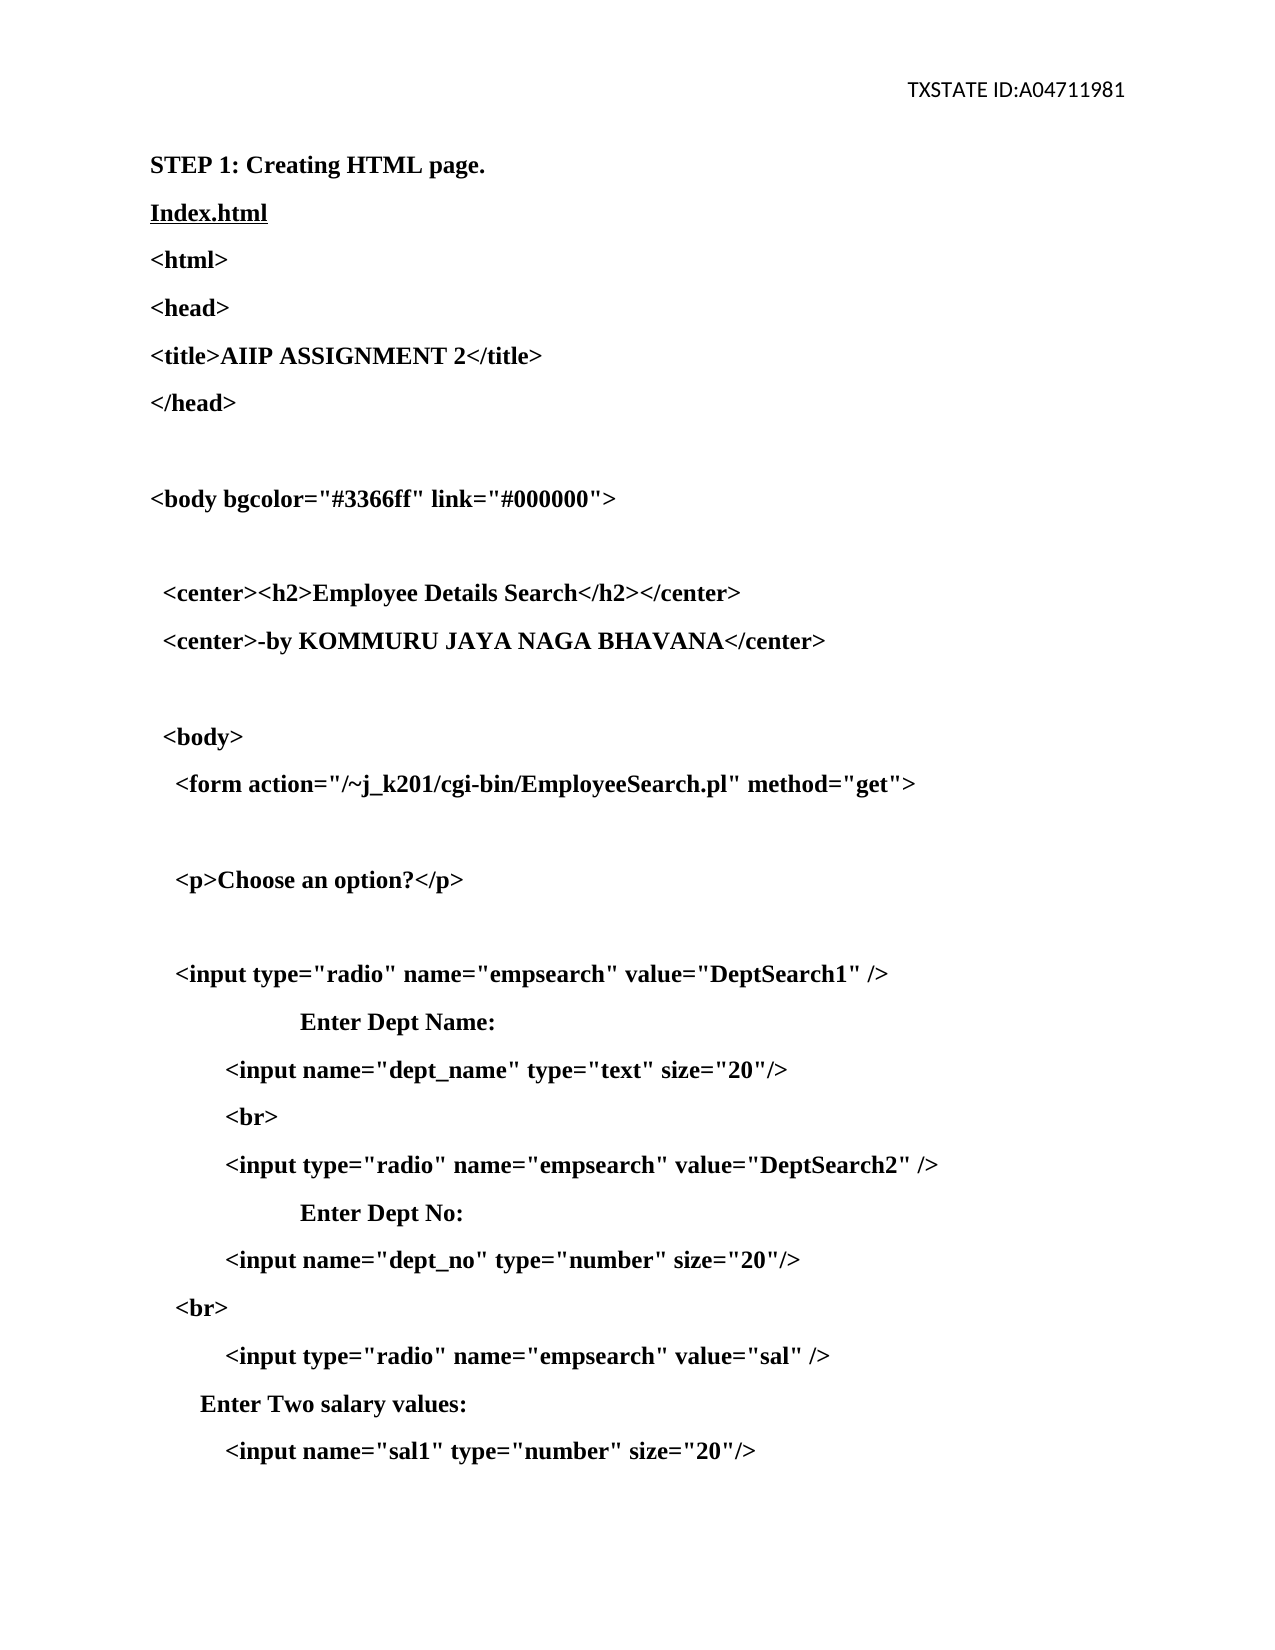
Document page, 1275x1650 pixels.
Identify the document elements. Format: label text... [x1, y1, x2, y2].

text <title>AIIP ASSIGNMENT 2</title> [150, 341, 1125, 369]
text <br> [150, 1102, 1125, 1131]
text <input name="sal1" type="number" size="20"/> [150, 1436, 1125, 1465]
text Enter Dept Name: [150, 1007, 1125, 1036]
text </head> [150, 388, 1125, 417]
text <p>Choose an option?</p> [150, 865, 1125, 893]
text <center><h2>Employee Details Search</h2></center> [150, 578, 1125, 607]
text <input name="dept_name" type="text" size="20"/> [150, 1055, 1125, 1083]
text <input type="radio" name="empsearch" value="DeptSearch2" /> [150, 1150, 1125, 1179]
text <center>-by KOMMURU JAYA NAGA BHAVANA</center> [150, 626, 1125, 655]
text <head> [150, 293, 1125, 322]
text <input name="dept_no" type="number" size="20"/> [150, 1246, 1125, 1274]
text <form action="/~j_k201/cgi-bin/EmployeeSearch.pl" method="get"> [150, 769, 1125, 798]
text <html> [150, 245, 1125, 274]
text Index.html [150, 198, 1125, 226]
text Enter Two salary values: [150, 1389, 1125, 1417]
text <body> [150, 722, 1125, 750]
text <input type="radio" name="empsearch" value="DeptSearch1" /> [150, 959, 1125, 988]
text <br> [150, 1293, 1125, 1322]
text Enter Dept No: [150, 1198, 1125, 1227]
text <input type="radio" name="empsearch" value="sal" /> [150, 1341, 1125, 1370]
text <body bgcolor="#3366ff" link="#000000"> [150, 484, 1125, 513]
text STEP 1: Creating HTML page. [150, 150, 1125, 179]
